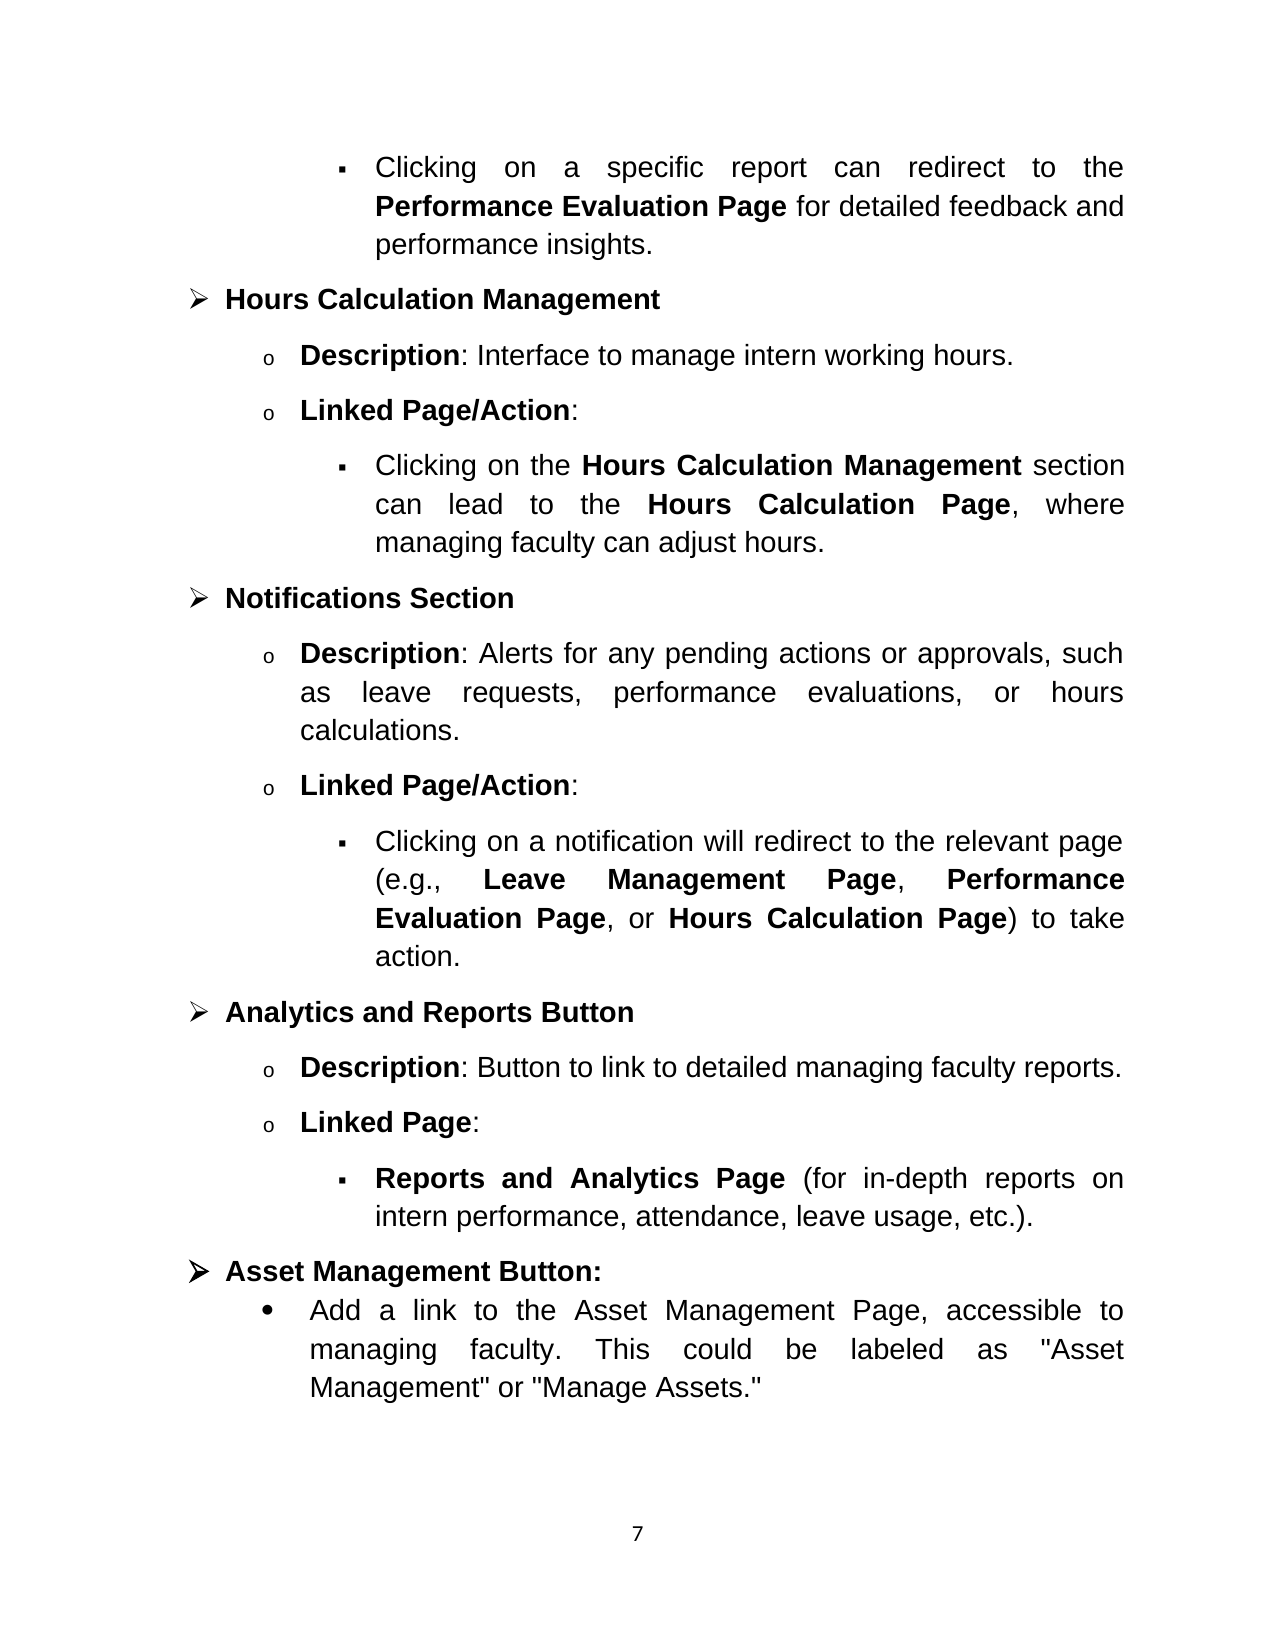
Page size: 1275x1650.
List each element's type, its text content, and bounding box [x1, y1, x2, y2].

list Description: Alerts for any pending actions or approvals, such as leave requests, performance evaluations, or hours calculations. [262, 636, 1125, 747]
list Description: Interface to manage intern working hours. [262, 338, 1125, 371]
list Linked Page/Action: [262, 768, 1125, 802]
list Description: Button to link to detailed managing faculty reports. [262, 1050, 1125, 1084]
list Clicking on a notification will redirect to the relevant page (e.g., Leave Management Page, Performance Evaluation Page, or Hours Calculation Page) to take action. [337, 824, 1125, 973]
list Linked Page: [262, 1105, 1125, 1139]
list Notifications Section [187, 581, 1125, 614]
list Add a link to the Asset Management Page, accessible to managing faculty. This could be labeled as "Asset Management" or "Manage Assets." [262, 1293, 1125, 1404]
list Clicking on a specific report can redirect to the Performance Evaluation Page for detailed feedback and performance insights. [337, 150, 1125, 261]
list Analytics and Reports Button [187, 994, 1125, 1028]
list Asset Management Button: [187, 1254, 1125, 1288]
list Linked Page/Action: [262, 393, 1125, 427]
list Reports and Analytics Page (for in-depth reports on intern performance, attendance, leave usage, etc.). [337, 1161, 1125, 1233]
list Hours Calculation Management [187, 282, 1125, 316]
list Clicking on the Hours Calculation Management section can lead to the Hours Calculation Page, where managing faculty can adjust hours. [337, 448, 1125, 559]
